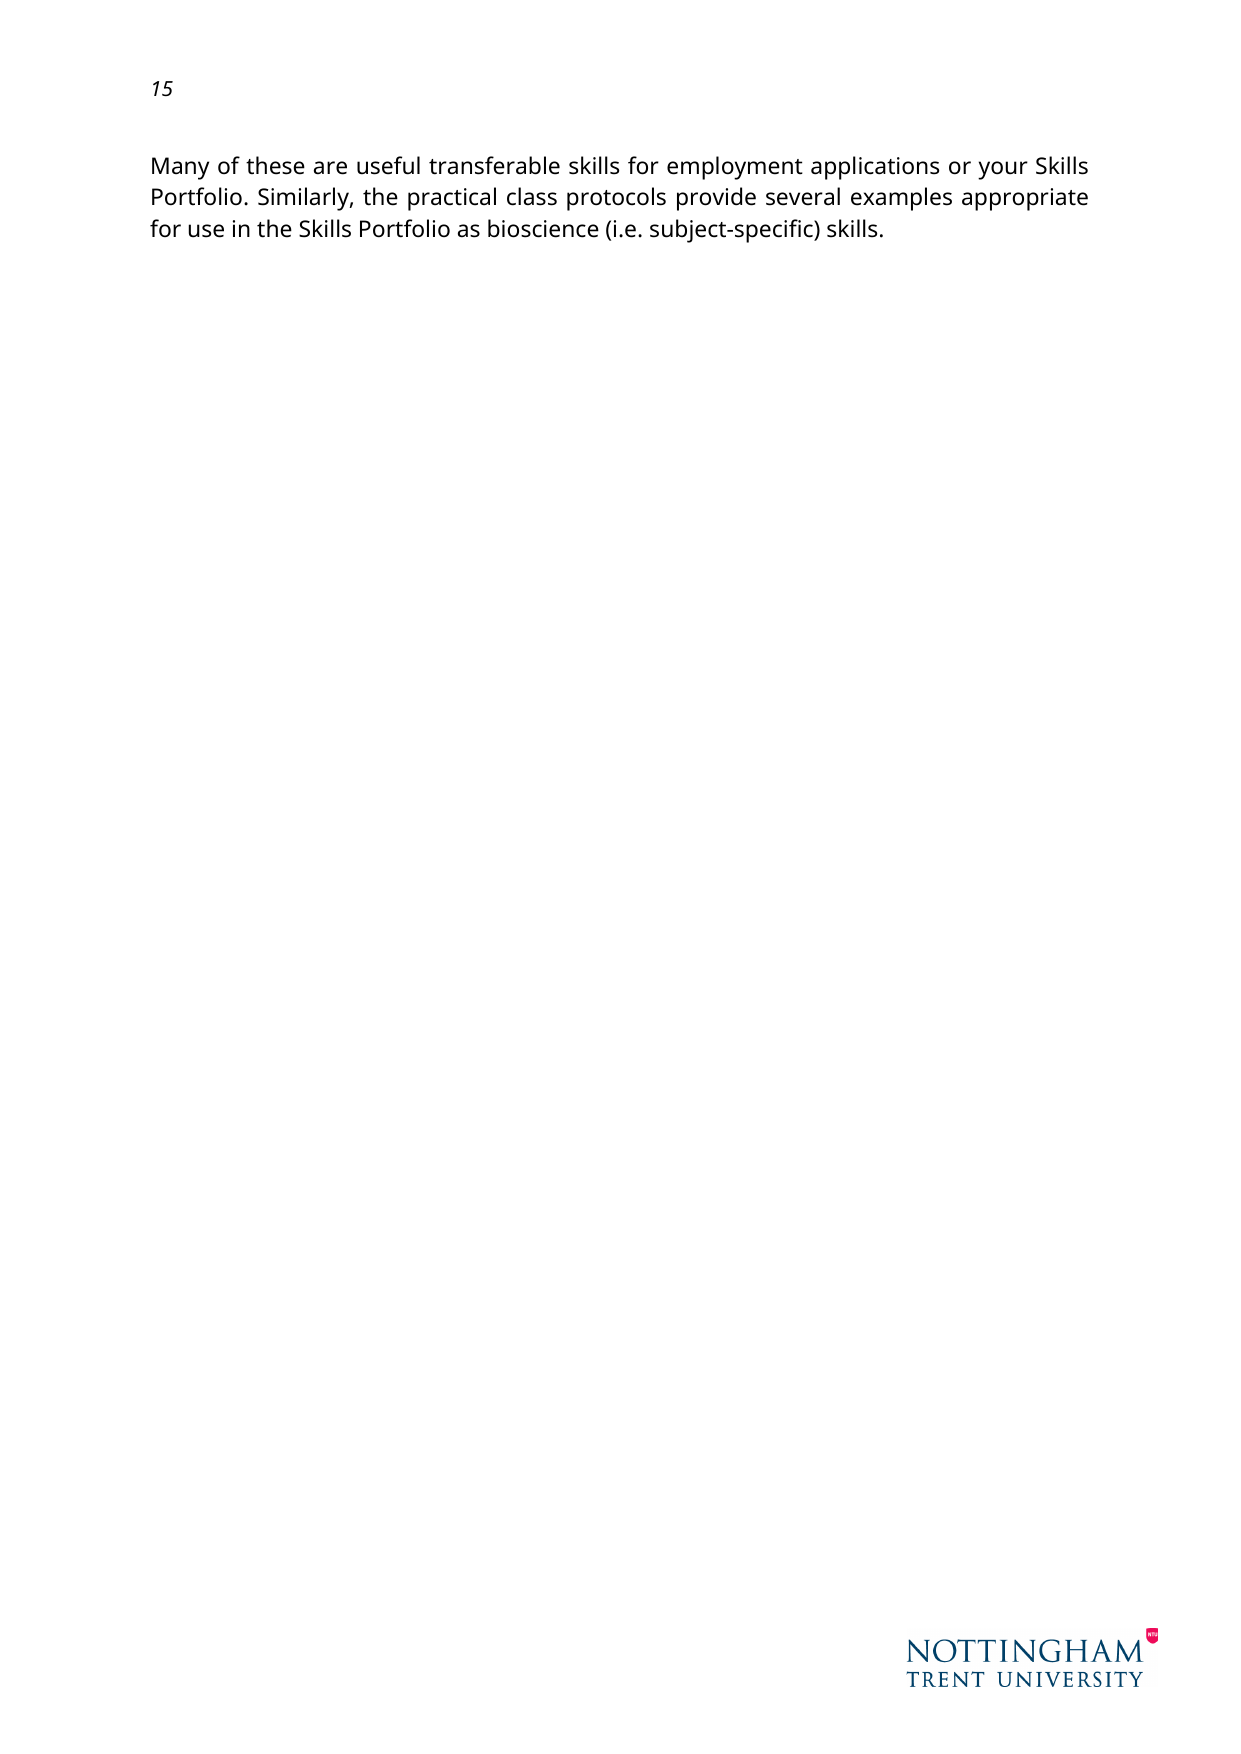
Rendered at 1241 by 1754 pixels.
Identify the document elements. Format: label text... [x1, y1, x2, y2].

picture [906, 1628, 1158, 1687]
text Many of these are useful transferable skills for employment applications or your Skills Portfolio. Similarly, the practical class protocols provide several examples appropriate for use in the Skills Portfolio as bioscience (i.e. subject-specific) skills. [150, 150, 1090, 244]
